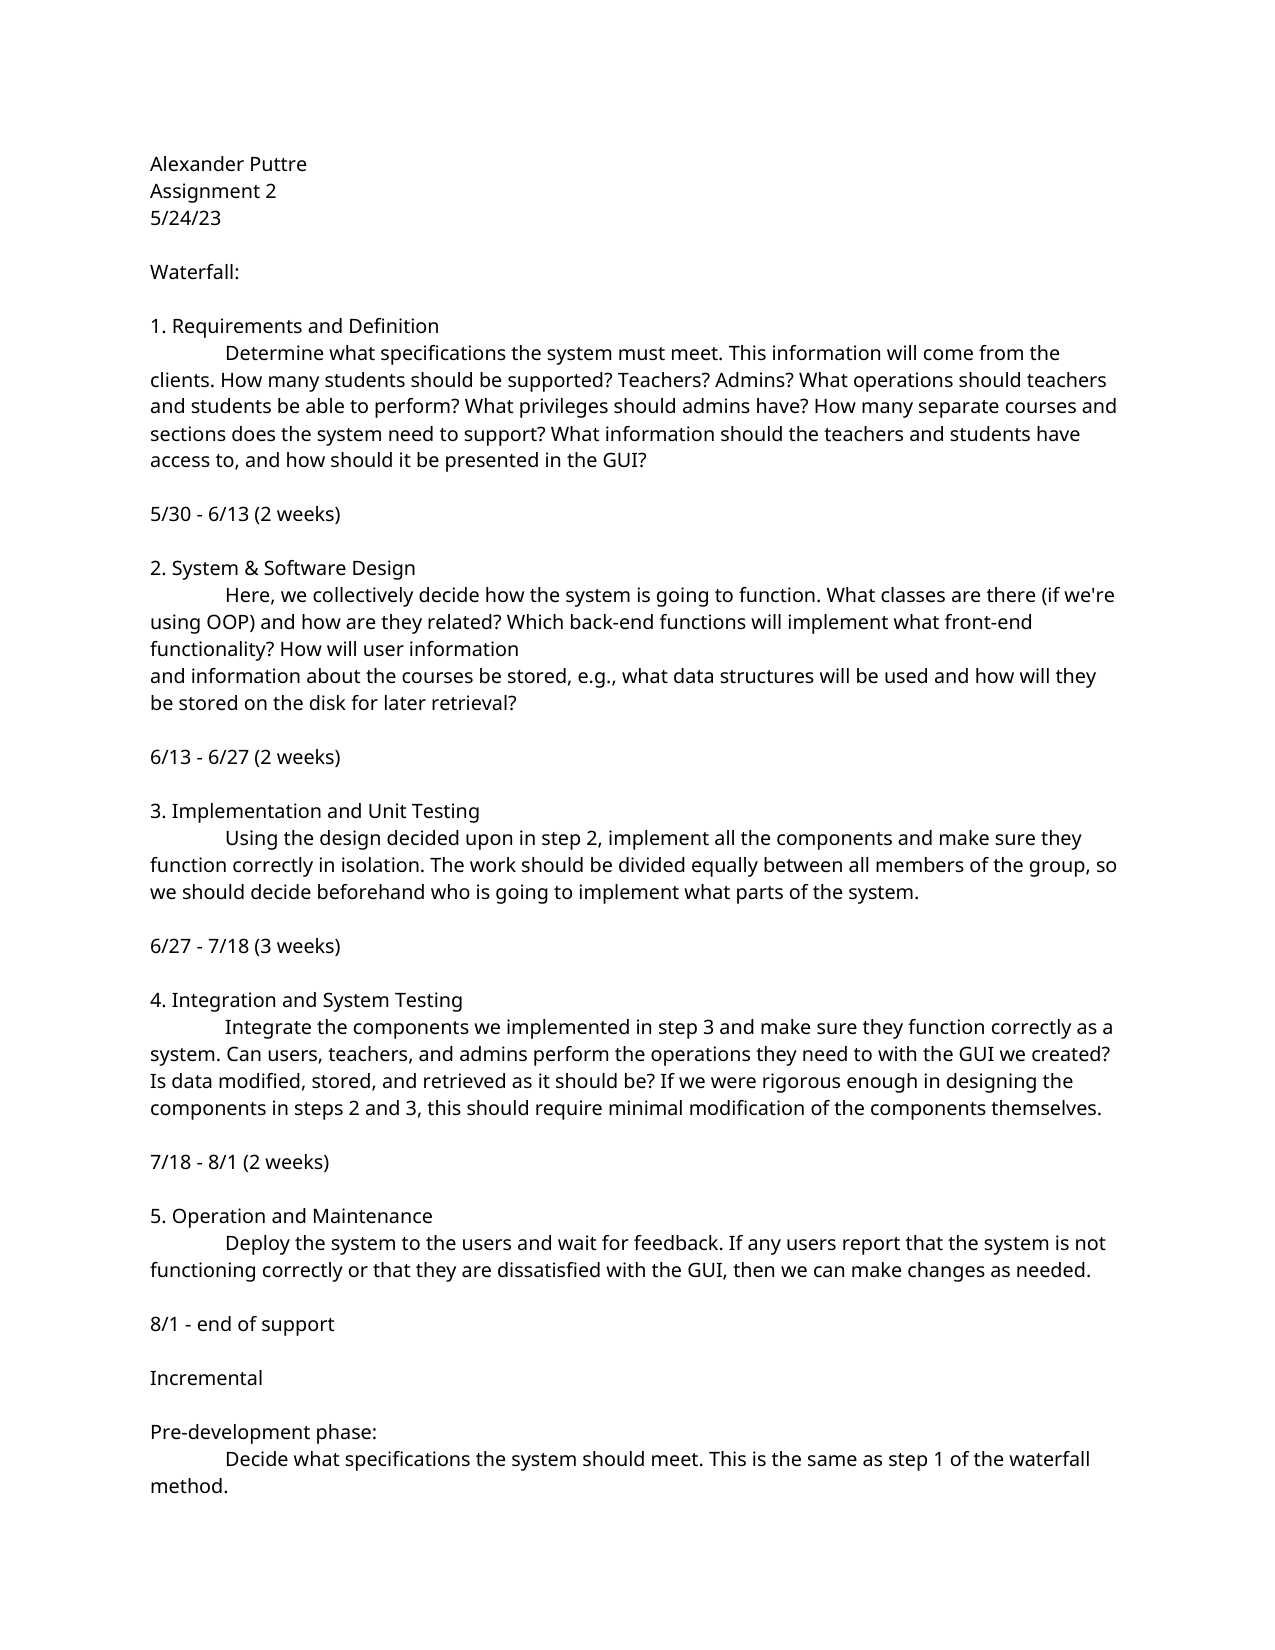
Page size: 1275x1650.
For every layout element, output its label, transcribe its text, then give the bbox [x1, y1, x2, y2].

text 1. Requirements and Definition [150, 312, 1125, 339]
text 5/30 - 6/13 (2 weeks) [150, 501, 1125, 528]
text 5/24/23 [150, 204, 1125, 231]
text Determine what specifications the system must meet. This information will come from the clients. How many students should be supported? Teachers? Admins? What operations should teachers and students be able to perform? What privileges should admins have? How many separate courses and sections does the system need to support? What information should the teachers and students have access to, and how should it be presented in the GUI? [150, 339, 1125, 474]
text 3. Implementation and Unit Testing [150, 797, 1125, 824]
text Alexander Puttre [150, 150, 1125, 177]
text 5. Operation and Maintenance [150, 1202, 1125, 1229]
text 6/13 - 6/27 (2 weeks) [150, 743, 1125, 771]
text Here, we collectively decide how the system is going to function. What classes are there (if we're using OOP) and how are they related? Which back-end functions will implement what front-end functionality? How will user information [150, 582, 1125, 663]
text Waterfall: [150, 258, 1125, 285]
text Assignment 2 [150, 177, 1125, 204]
text 2. System & Software Design [150, 555, 1125, 582]
text Incremental [150, 1364, 1125, 1391]
text 4. Integration and System Testing [150, 986, 1125, 1013]
text Deploy the system to the users and wait for feedback. If any users report that the system is not functioning correctly or that they are dissatisfied with the GUI, then we can make changes as needed. [150, 1229, 1125, 1283]
text 8/1 - end of support [150, 1310, 1125, 1337]
text Pre-development phase: [150, 1418, 1125, 1445]
text Decide what specifications the system should meet. This is the same as step 1 of the waterfall method. [150, 1445, 1125, 1499]
text Using the design decided upon in step 2, implement all the components and make sure they function correctly in isolation. The work should be divided equally between all members of the group, so we should decide beforehand who is going to implement what parts of the system. [150, 824, 1125, 905]
text 6/27 - 7/18 (3 weeks) [150, 932, 1125, 959]
text and information about the courses be stored, e.g., what data structures will be used and how will they be stored on the disk for later retrieval? [150, 663, 1125, 717]
text Integrate the components we implemented in step 3 and make sure they function correctly as a system. Can users, teachers, and admins perform the operations they need to with the GUI we created? Is data modified, stored, and retrieved as it should be? If we were rigorous enough in designing the components in steps 2 and 3, this should require minimal modification of the components themselves. [150, 1013, 1125, 1121]
text 7/18 - 8/1 (2 weeks) [150, 1148, 1125, 1175]
